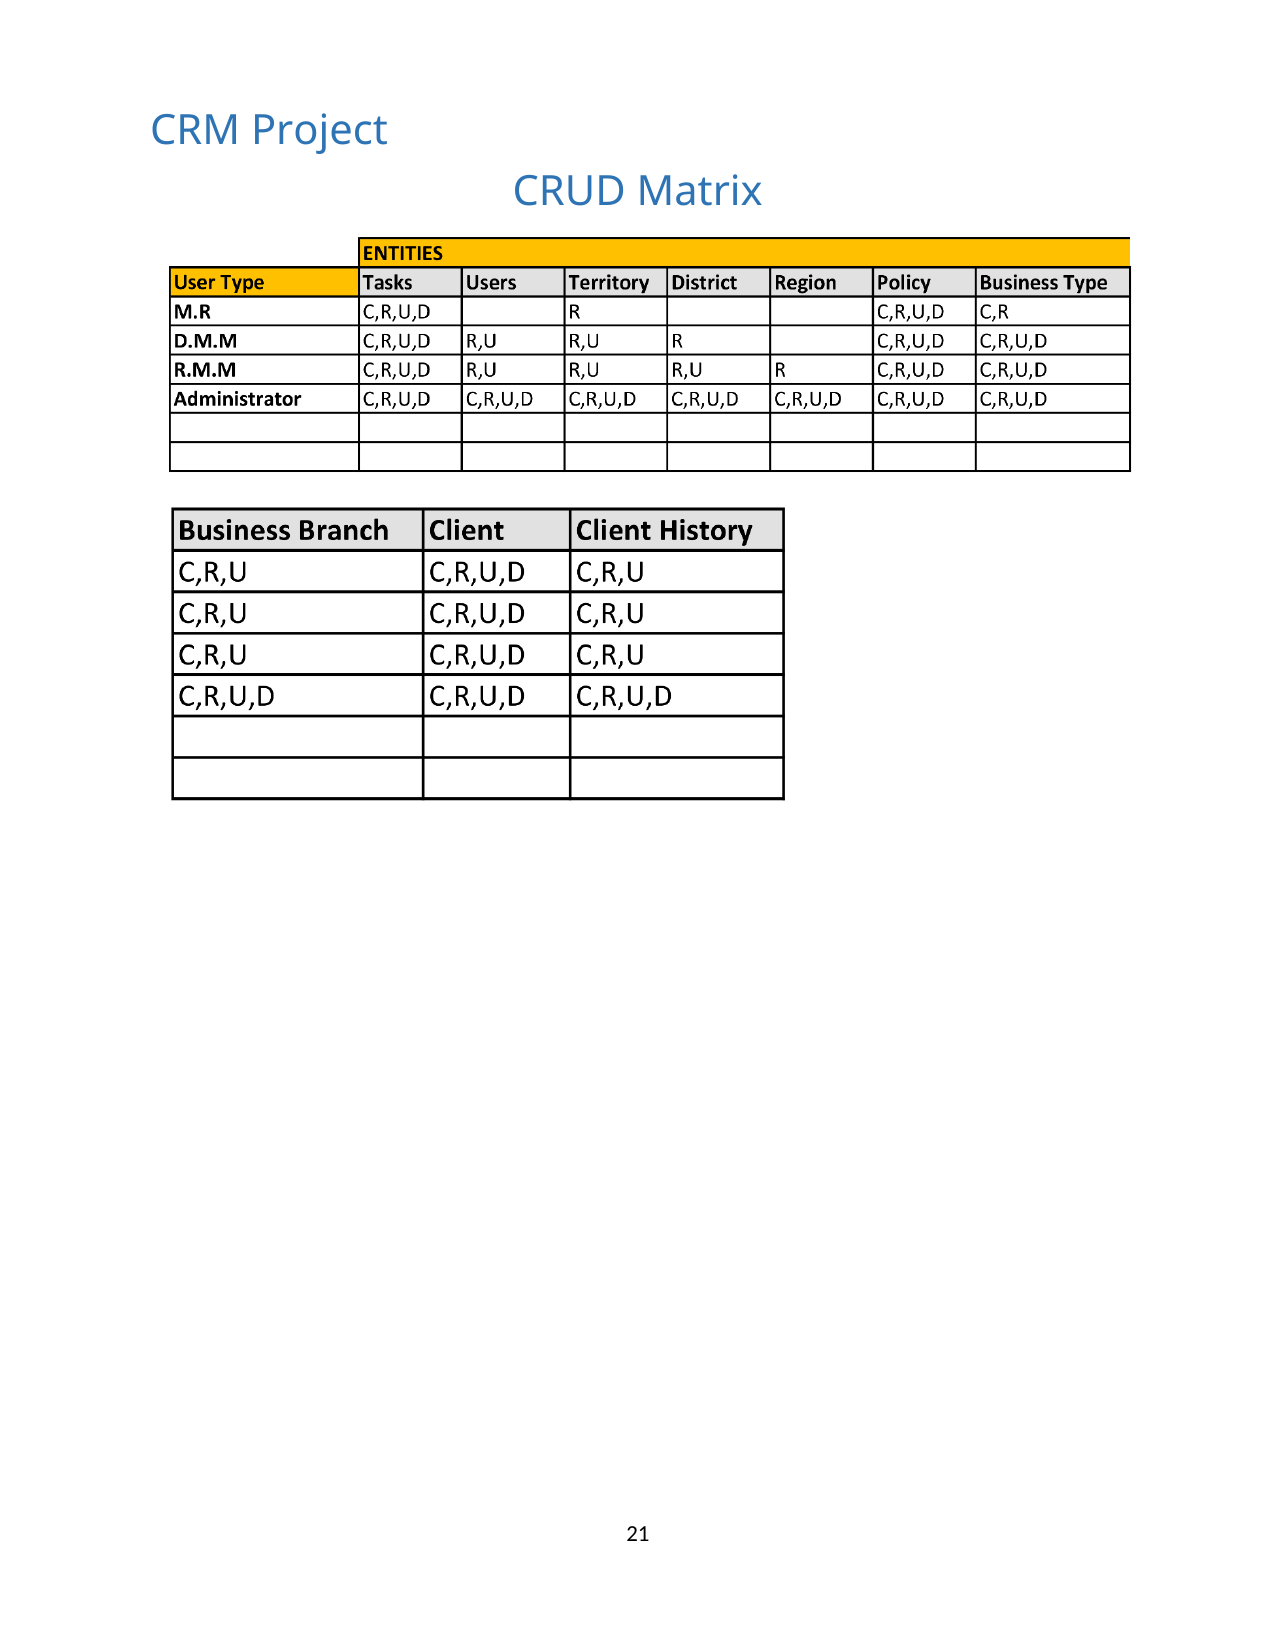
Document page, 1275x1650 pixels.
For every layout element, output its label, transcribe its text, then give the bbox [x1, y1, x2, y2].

subtitle CRUD Matrix [150, 161, 1125, 217]
picture [150, 221, 1150, 814]
